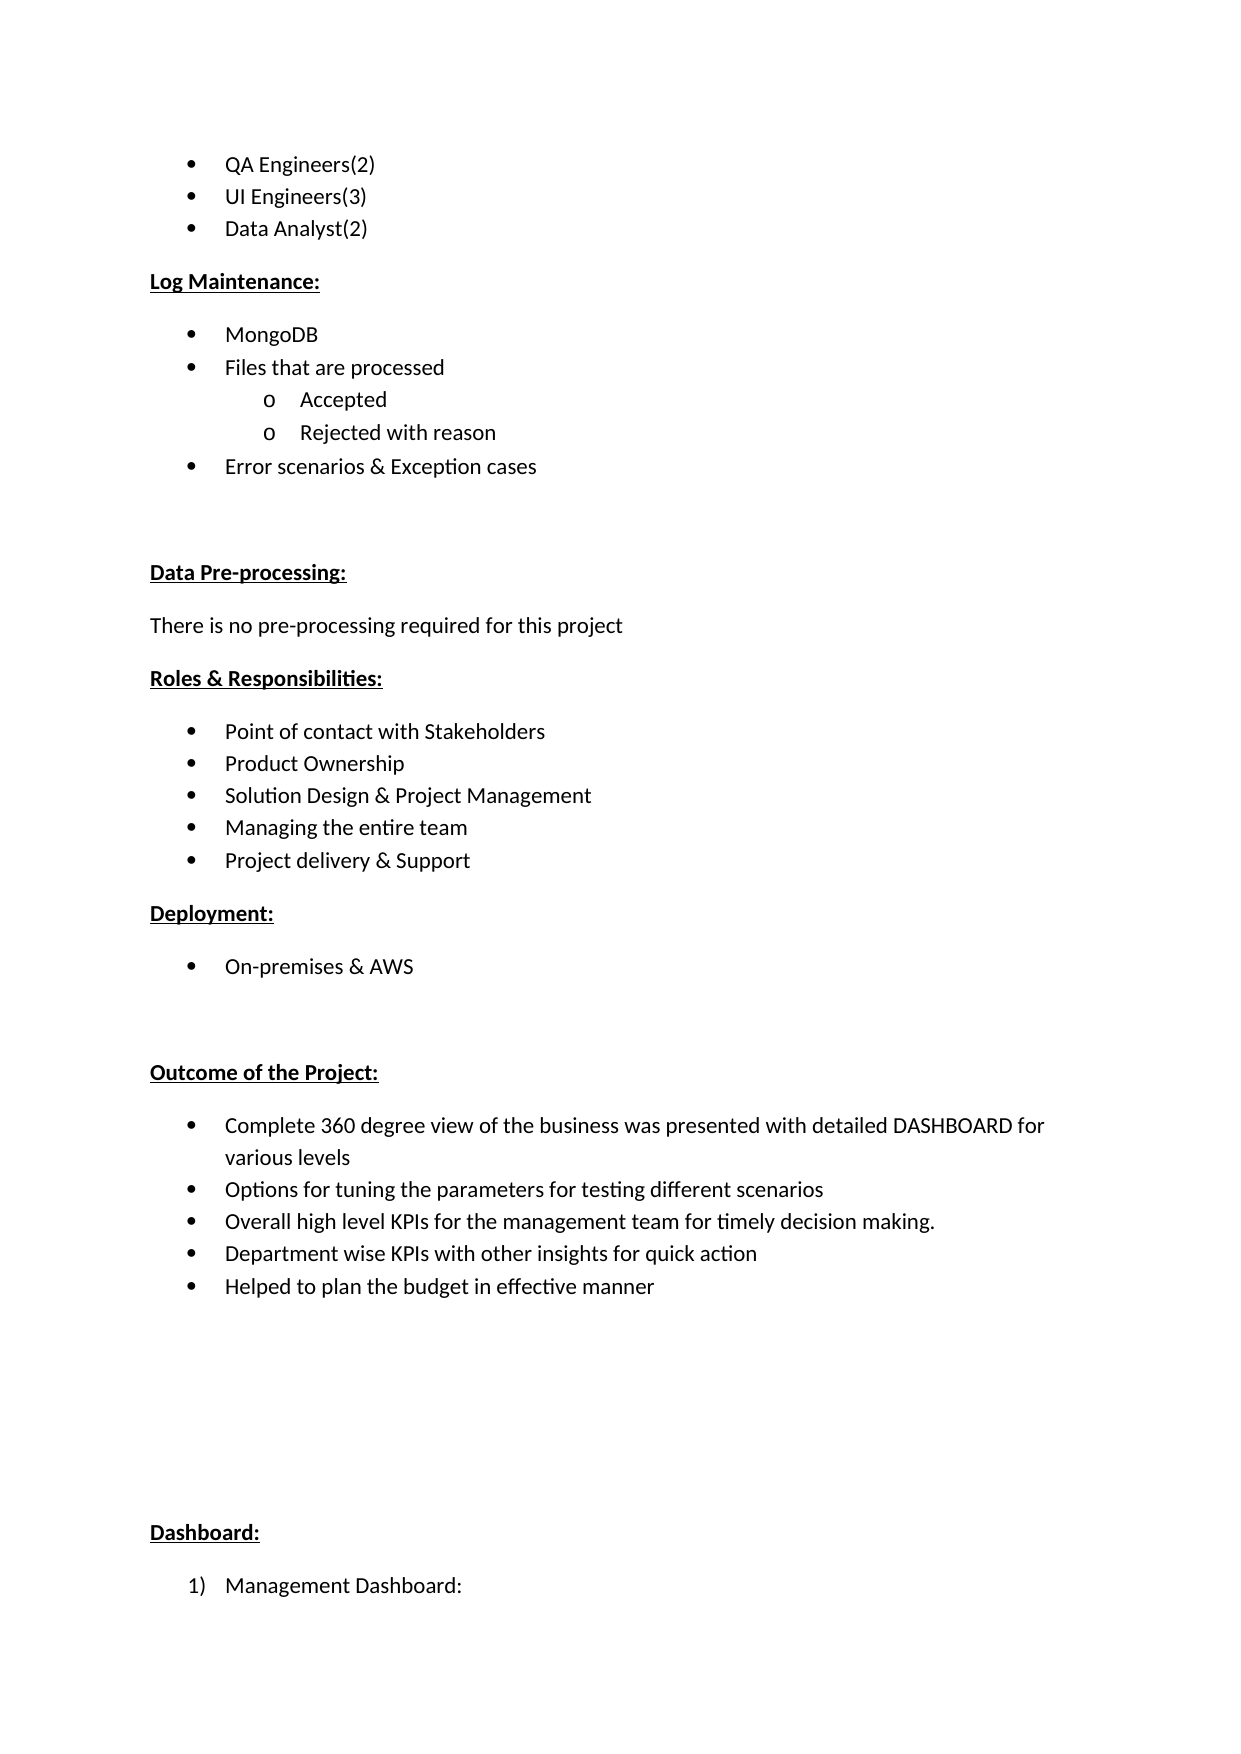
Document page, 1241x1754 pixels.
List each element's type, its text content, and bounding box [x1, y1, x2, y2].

list Accepted [262, 385, 1090, 414]
list Managing the entire team [187, 813, 1090, 842]
list Solution Design & Project Management [187, 781, 1090, 809]
list Product Ownership [187, 749, 1090, 777]
list Overall high level KPIs for the management team for timely decision making. [187, 1207, 1090, 1235]
text Data Pre-processing: [150, 558, 1090, 586]
list Error scenarios & Exception cases [187, 452, 1090, 480]
list Files that are processed [187, 353, 1090, 381]
list Project delivery & Support [187, 846, 1090, 874]
list Department wise KPIs with other insights for quick action [187, 1239, 1090, 1268]
list UI Engineers(3) [187, 182, 1090, 210]
list Data Analyst(2) [187, 214, 1090, 242]
list Rejected with reason [262, 418, 1090, 447]
list Helped to plan the budget in effective manner [187, 1272, 1090, 1300]
list QA Engineers(2) [187, 150, 1090, 178]
list On-premises & AWS [187, 952, 1090, 980]
text Deployment: [150, 899, 1090, 927]
list Complete 360 degree view of the business was presented with detailed DASHBOARD for various levels [187, 1111, 1090, 1171]
list Management Dashboard: [187, 1571, 1090, 1599]
text Outcome of the Project: [150, 1058, 1090, 1086]
text Log Maintenance: [150, 267, 1090, 295]
list Options for tuning the parameters for testing different scenarios [187, 1175, 1090, 1203]
text Roles & Responsibilities: [150, 664, 1090, 692]
list MongoDB [187, 320, 1090, 348]
text Dashboard: [150, 1518, 1090, 1546]
text There is no pre-processing required for this project [150, 611, 1090, 639]
list Point of contact with Stakeholders [187, 717, 1090, 745]
